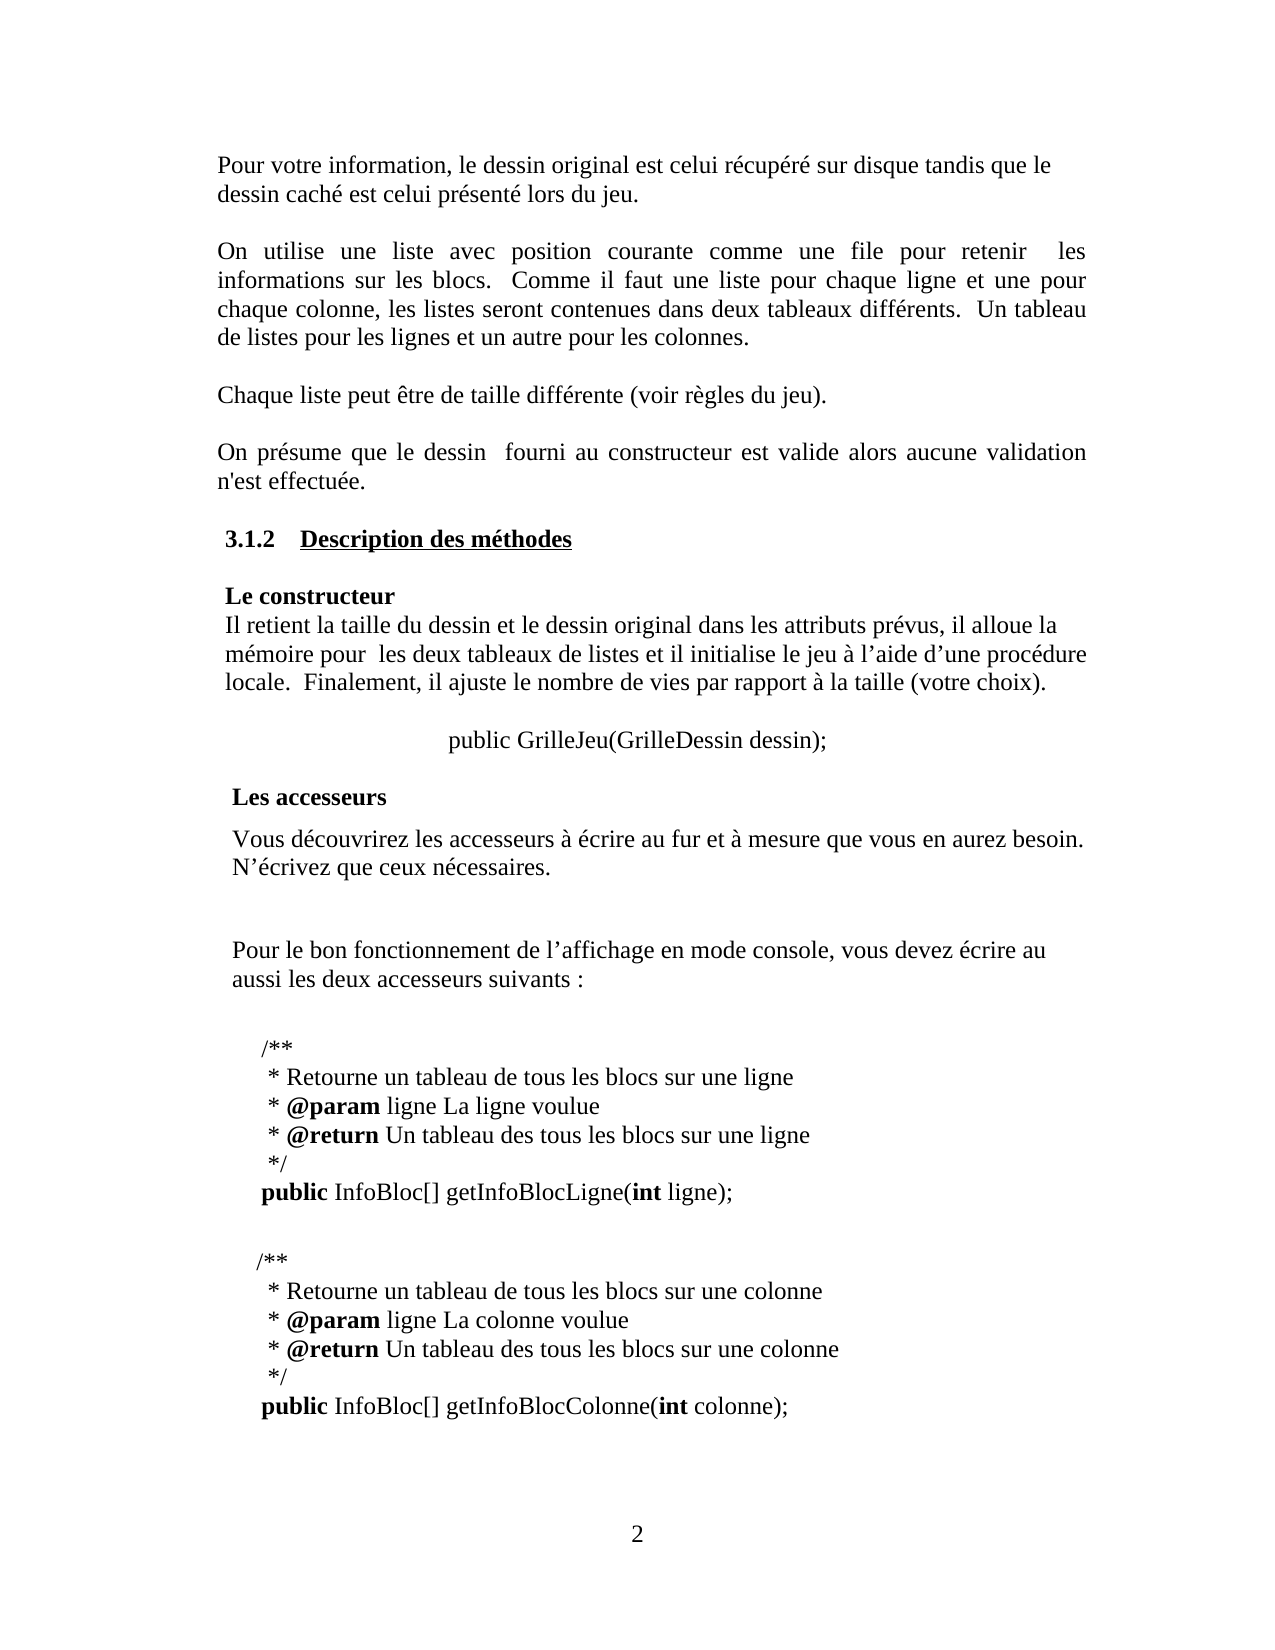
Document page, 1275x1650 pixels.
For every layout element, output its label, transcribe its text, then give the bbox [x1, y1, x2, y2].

text public InfoBloc[] getInfoBlocColonne(int colonne); [187, 1391, 1087, 1420]
text Pour le bon fonctionnement de l’affichage en mode console, vous devez écrire au aussi les deux accesseurs suivants : [232, 935, 1087, 992]
text * @return Un tableau des tous les blocs sur une colonne [187, 1334, 1087, 1362]
text Il retient la taille du dessin et le dessin original dans les attributs prévus, il alloue la mémoire pour les deux tableaux de listes et il initialise le jeu à l’aide d’une procédure locale. Finalement, il ajuste le nombre de vies par rapport à la taille (votre choix). [225, 610, 1087, 696]
text /** [187, 1247, 1087, 1276]
text On utilise une liste avec position courante comme une file pour retenir les informations sur les blocs. Comme il faut une liste pour chaque ligne et une pour chaque colonne, les listes seront contenues dans deux tableaux différents. Un tableau de listes pour les lignes et un autre pour les colonnes. [217, 236, 1087, 351]
text public InfoBloc[] getInfoBlocLigne(int ligne); [187, 1177, 1087, 1206]
text Vous découvrirez les accesseurs à écrire au fur et à mesure que vous en aurez besoin. N’écrivez que ceux nécessaires. [232, 824, 1087, 881]
text Pour votre information, le dessin original est celui récupéré sur disque tandis que le dessin caché est celui présenté lors du jeu. [217, 150, 1087, 207]
text /** [187, 1034, 1087, 1062]
text */ [187, 1149, 1087, 1177]
text Le constructeur [225, 581, 1087, 610]
text public GrilleJeu(GrilleDessin dessin); [187, 725, 1087, 754]
text On présume que le dessin fourni au constructeur est valide alors aucune validation n'est effectuée. [217, 437, 1087, 495]
text * @return Un tableau des tous les blocs sur une ligne [187, 1120, 1087, 1149]
list Description des méthodes [225, 524, 1087, 552]
text * @param ligne La ligne voulue [187, 1091, 1087, 1120]
text Chaque liste peut être de taille différente (voir règles du jeu). [217, 380, 1087, 409]
text */ [187, 1362, 1087, 1391]
text * Retourne un tableau de tous les blocs sur une colonne [187, 1276, 1087, 1305]
text * Retourne un tableau de tous les blocs sur une ligne [187, 1062, 1087, 1091]
text * @param ligne La colonne voulue [187, 1305, 1087, 1334]
text Les accesseurs [232, 782, 1087, 811]
